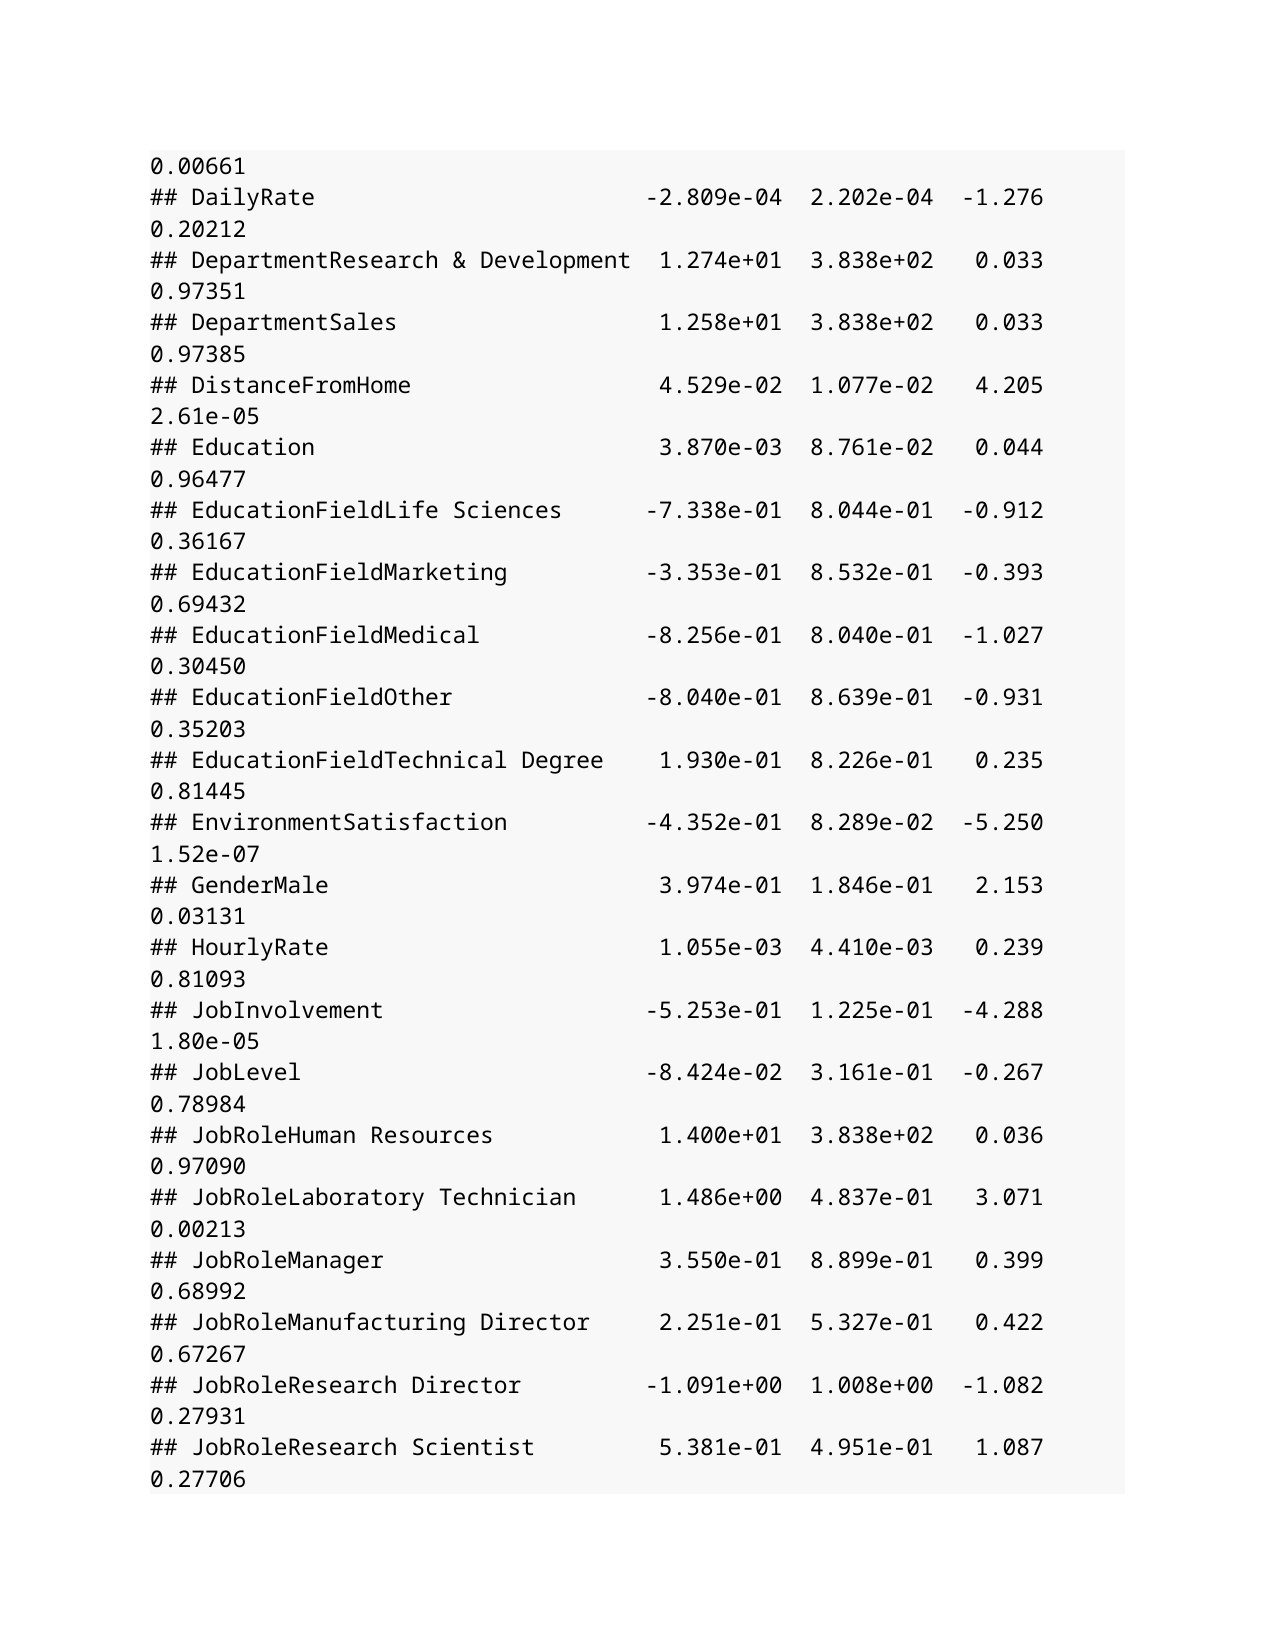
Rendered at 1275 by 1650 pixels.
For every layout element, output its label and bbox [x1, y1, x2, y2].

text [150, 150, 1125, 1494]
